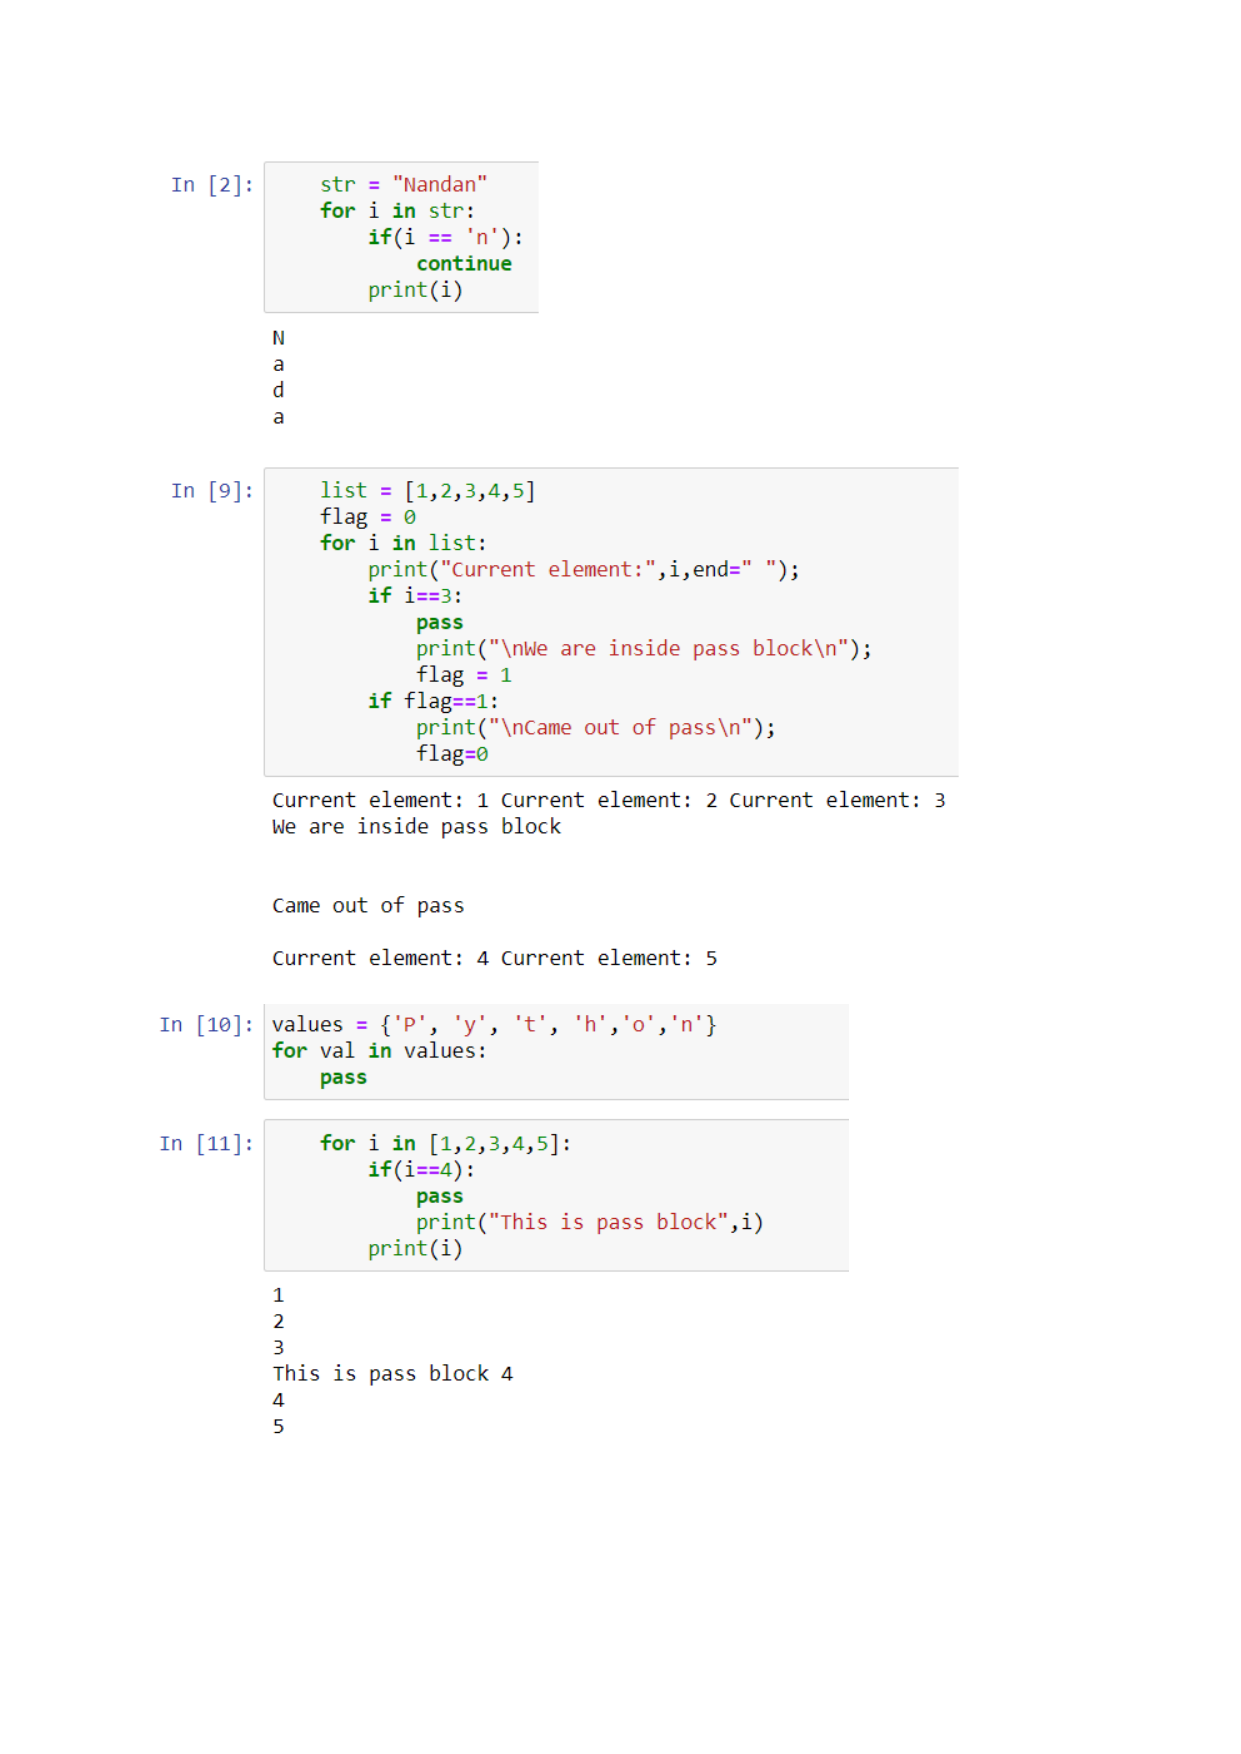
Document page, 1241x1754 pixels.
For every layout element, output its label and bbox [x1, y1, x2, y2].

picture [150, 465, 959, 984]
picture [150, 150, 539, 445]
picture [150, 1004, 849, 1447]
